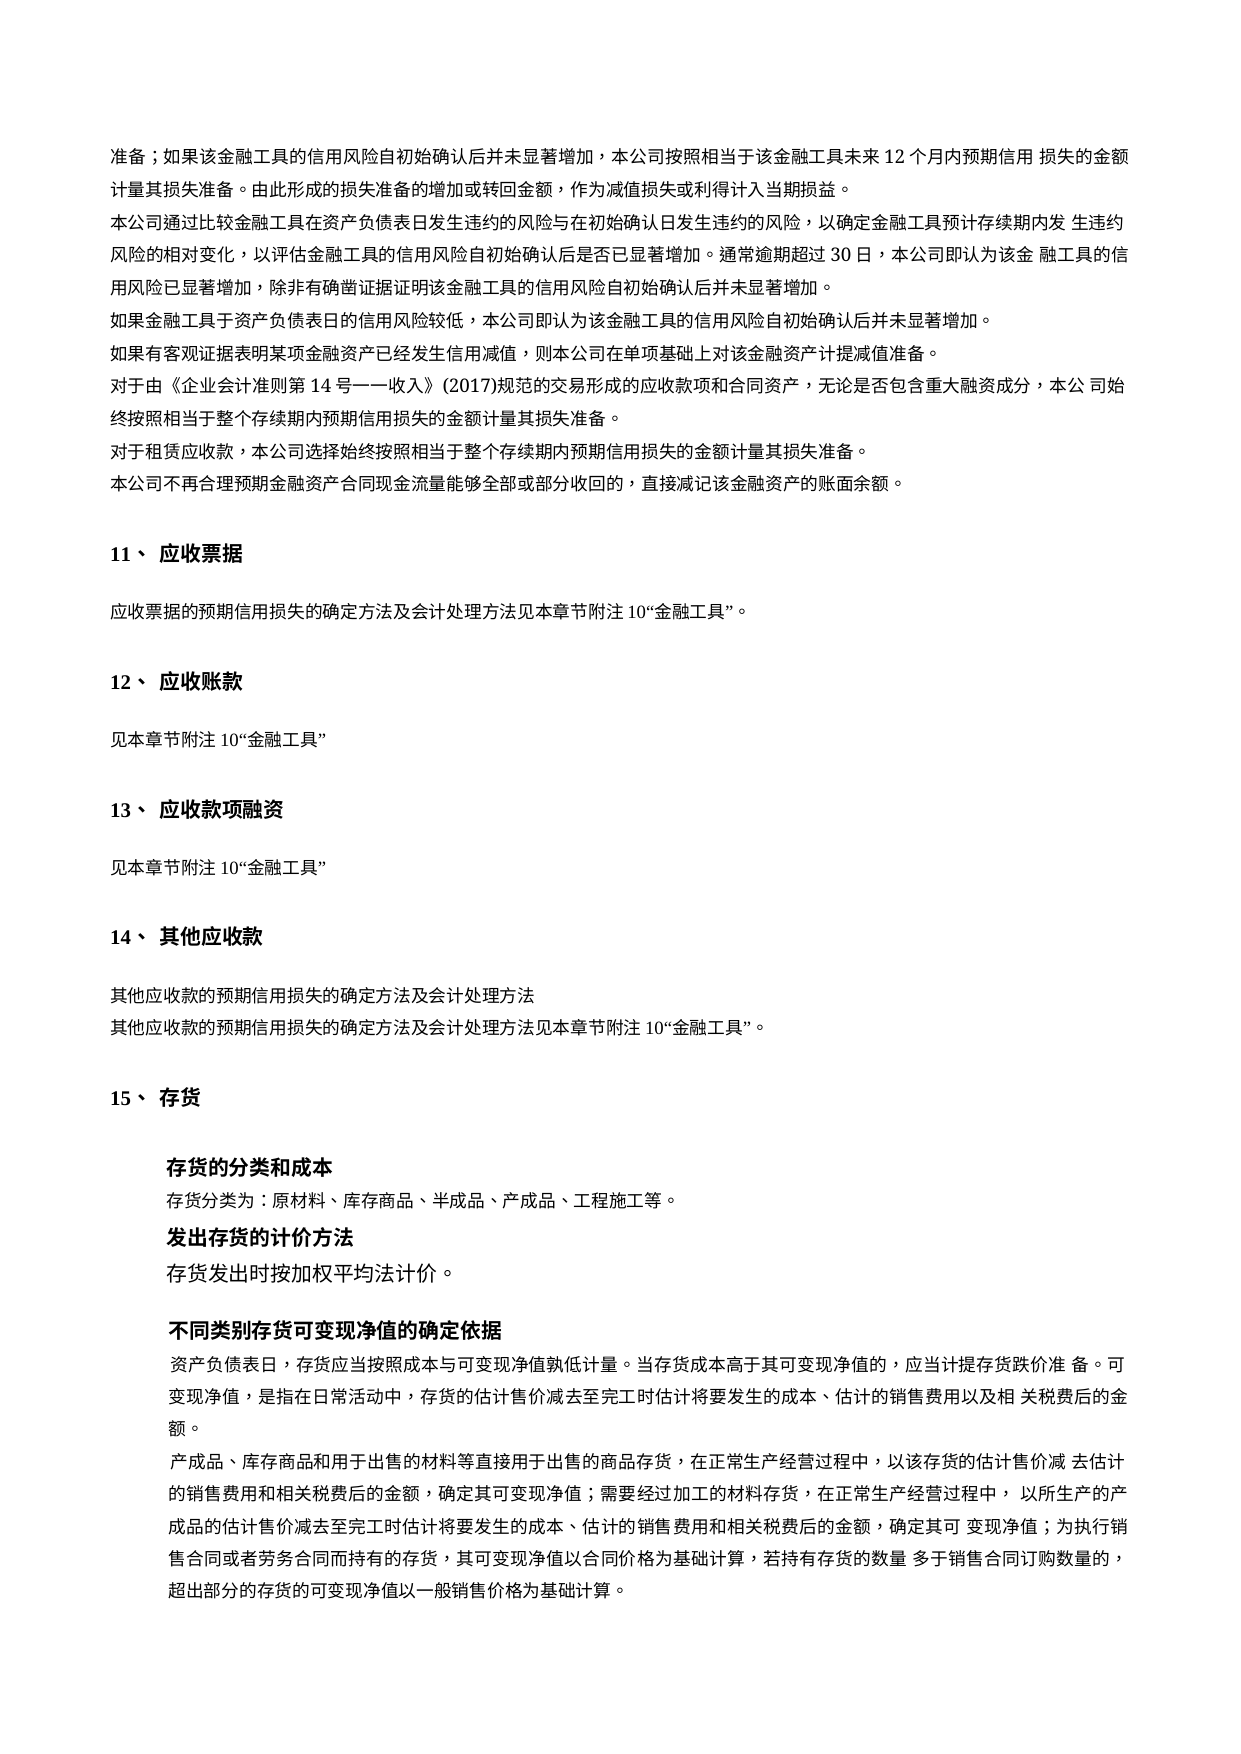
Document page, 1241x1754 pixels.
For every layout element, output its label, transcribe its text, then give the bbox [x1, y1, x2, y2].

text 资产负债表日，存货应当按照成本与可变现净值孰低计量。当存货成本高于其可变现净值的，应当计提存货跌价准 备。可变现净值，是指在日常活动中，存货的估计售价减去至完工时估计将要发生的成本、估计的销售费用以及相 关税费后的金额。 [168, 1345, 1128, 1442]
subtitle 不同类别存货可变现净值的确定依据 [110, 1313, 1128, 1345]
text 其他应收款的预期信用损失的确定方法及会计处理方法见本章节附注10“金融工具”。 [110, 1009, 1128, 1041]
text 应收票据的预期信用损失的确定方法及会计处理方法见本章节附注10“金融工具”。 [110, 592, 1128, 625]
subtitle 11、 应收票据 [110, 539, 1128, 567]
text 如果有客观证据表明某项金融资产已经发生信用减值，则本公司在单项基础上对该金融资产计提减值准备。 [110, 334, 1128, 367]
text 对于租赁应收款，本公司选择始终按照相当于整个存续期内预期信用损失的金额计量其损失准备。 [110, 432, 1128, 465]
text 产成品、库存商品和用于出售的材料等直接用于出售的商品存货，在正常生产经营过程中，以该存货的估计售价减 去估计的销售费用和相关税费后的金额，确定其可变现净值；需要经过加工的材料存货，在正常生产经营过程中， 以所生产的产成品的估计售价减去至完工时估计将要发生的成本、估计的销售费用和相关税费后的金额，确定其可 变现净值；为执行销售合同或者劳务合同而持有的存货，其可变现净值以合同价格为基础计算，若持有存货的数量 多于销售合同订购数量的，超出部分的存货的可变现净值以一般销售价格为基础计算。 [168, 1442, 1128, 1604]
text 本公司通过比较金融工具在资产负债表日发生违约的风险与在初始确认日发生违约的风险，以确定金融工具预计存续期内发 生违约风险的相对变化，以评估金融工具的信用风险自初始确认后是否已显著增加。通常逾期超过30日，本公司即认为该金 融工具的信用风险已显著增加，除非有确凿证据证明该金融工具的信用风险自初始确认后并未显著增加。 [110, 203, 1128, 301]
subtitle 15、 存货 [110, 1083, 1128, 1111]
text 见本章节附注10“金融工具” [110, 848, 1128, 881]
subtitle 13、 应收款项融资 [110, 795, 1128, 823]
text 存货发出时按加权平均法计价。 [110, 1259, 1128, 1288]
subtitle 发出存货的计价方法 [110, 1223, 1128, 1251]
text 对于由《企业会计准则第14号一一收入》(2017)规范的交易形成的应收款项和合同资产，无论是否包含重大融资成分，本公 司始终按照相当于整个存续期内预期信用损失的金额计量其损失准备。 [110, 367, 1128, 432]
subtitle 存货的分类和成本 [110, 1153, 1128, 1182]
text 存货分类为：原材料、库存商品、半成品、产成品、工程施工等。 [110, 1182, 1128, 1214]
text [110, 138, 1128, 203]
text 见本章节附注10“金融工具” [110, 720, 1128, 753]
subtitle 12、 应收账款 [110, 667, 1128, 695]
text 其他应收款的预期信用损失的确定方法及会计处理方法 [110, 976, 1128, 1009]
text 如果金融工具于资产负债表日的信用风险较低，本公司即认为该金融工具的信用风险自初始确认后并未显著增加。 [110, 301, 1128, 334]
text 本公司不再合理预期金融资产合同现金流量能够全部或部分收回的，直接减记该金融资产的账面余额。 [110, 465, 1128, 497]
subtitle 14、 其他应收款 [110, 922, 1128, 951]
